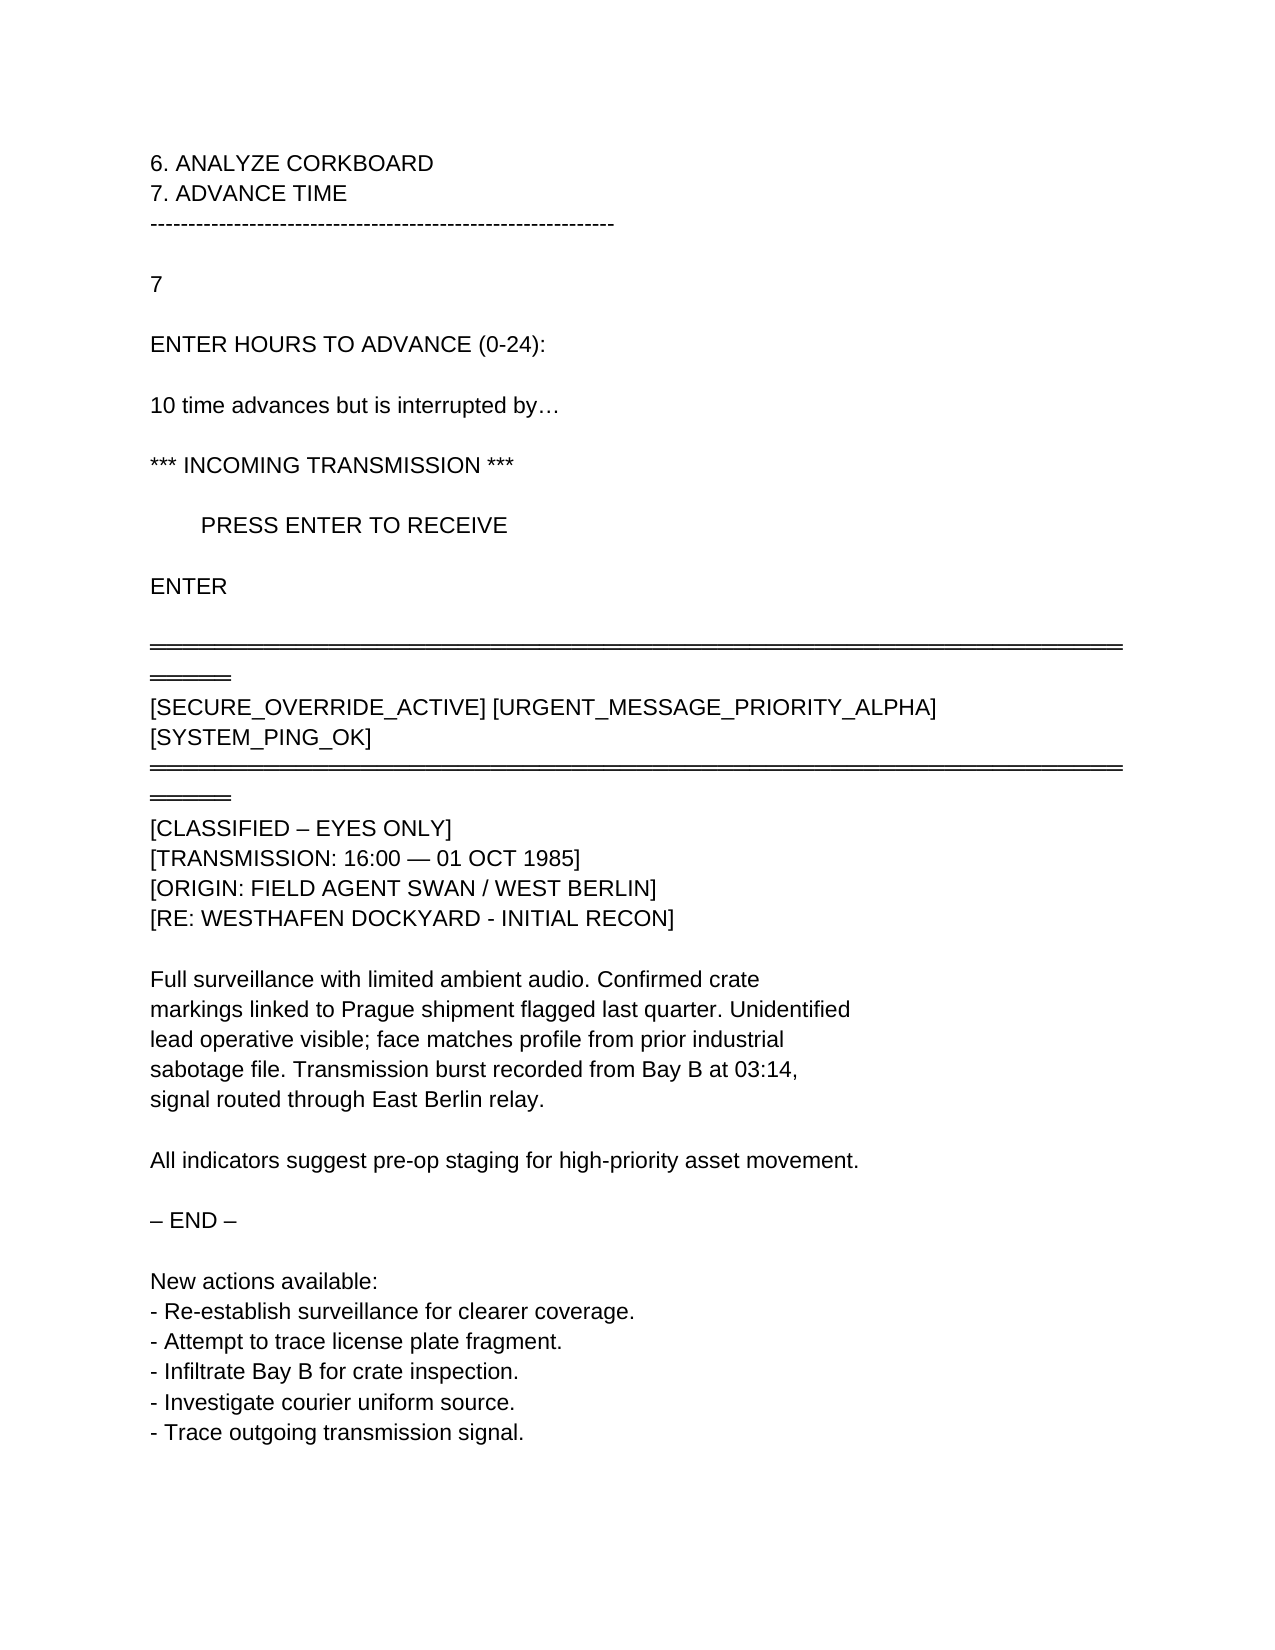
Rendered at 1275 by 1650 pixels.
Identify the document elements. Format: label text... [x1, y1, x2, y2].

text New actions available: [150, 1268, 1125, 1294]
text Full surveillance with limited ambient audio. Confirmed crate [150, 966, 1125, 992]
text ENTER [150, 573, 1125, 599]
text [CLASSIFIED – EYES ONLY] [150, 814, 1125, 841]
text 10 time advances but is interrupted by… [150, 392, 1125, 418]
text - Attempt to trace license plate fragment. [150, 1328, 1125, 1354]
text ENTER HOURS TO ADVANCE (0-24): [150, 331, 1125, 358]
text [ORIGIN: FIELD AGENT SWAN / WEST BERLIN] [150, 875, 1125, 901]
text - Trace outgoing transmission signal. [150, 1419, 1125, 1445]
text - Investigate courier uniform source. [150, 1388, 1125, 1415]
text 7 [150, 271, 1125, 297]
text [TRANSMISSION: 16:00 — 01 OCT 1985] [150, 845, 1125, 871]
text - Re-establish surveillance for clearer coverage. [150, 1298, 1125, 1324]
text – END – [150, 1207, 1125, 1234]
text 6. ANALYZE CORKBOARD [150, 150, 1125, 176]
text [150, 210, 1125, 237]
text [RE: WESTHAFEN DOCKYARD - INITIAL RECON] [150, 905, 1125, 932]
text markings linked to Prague shipment flagged last quarter. Unidentified [150, 996, 1125, 1022]
text signal routed through East Berlin relay. [150, 1086, 1125, 1113]
text - Infiltrate Bay B for crate inspection. [150, 1358, 1125, 1385]
text ═════════════════════════════════════════════════════════════════ [150, 754, 1125, 811]
text PRESS ENTER TO RECEIVE [150, 512, 1125, 539]
text ═════════════════════════════════════════════════════════════════ [150, 633, 1125, 690]
text *** INCOMING TRANSMISSION *** [150, 452, 1125, 478]
text [SECURE_OVERRIDE_ACTIVE] [URGENT_MESSAGE_PRIORITY_ALPHA] [SYSTEM_PING_OK] [150, 694, 1125, 750]
text 7. ADVANCE TIME [150, 180, 1125, 207]
text lead operative visible; face matches profile from prior industrial [150, 1026, 1125, 1052]
text sabotage file. Transmission burst recorded from Bay B at 03:14, [150, 1056, 1125, 1083]
text All indicators suggest pre-op staging for high-priority asset movement. [150, 1147, 1125, 1173]
